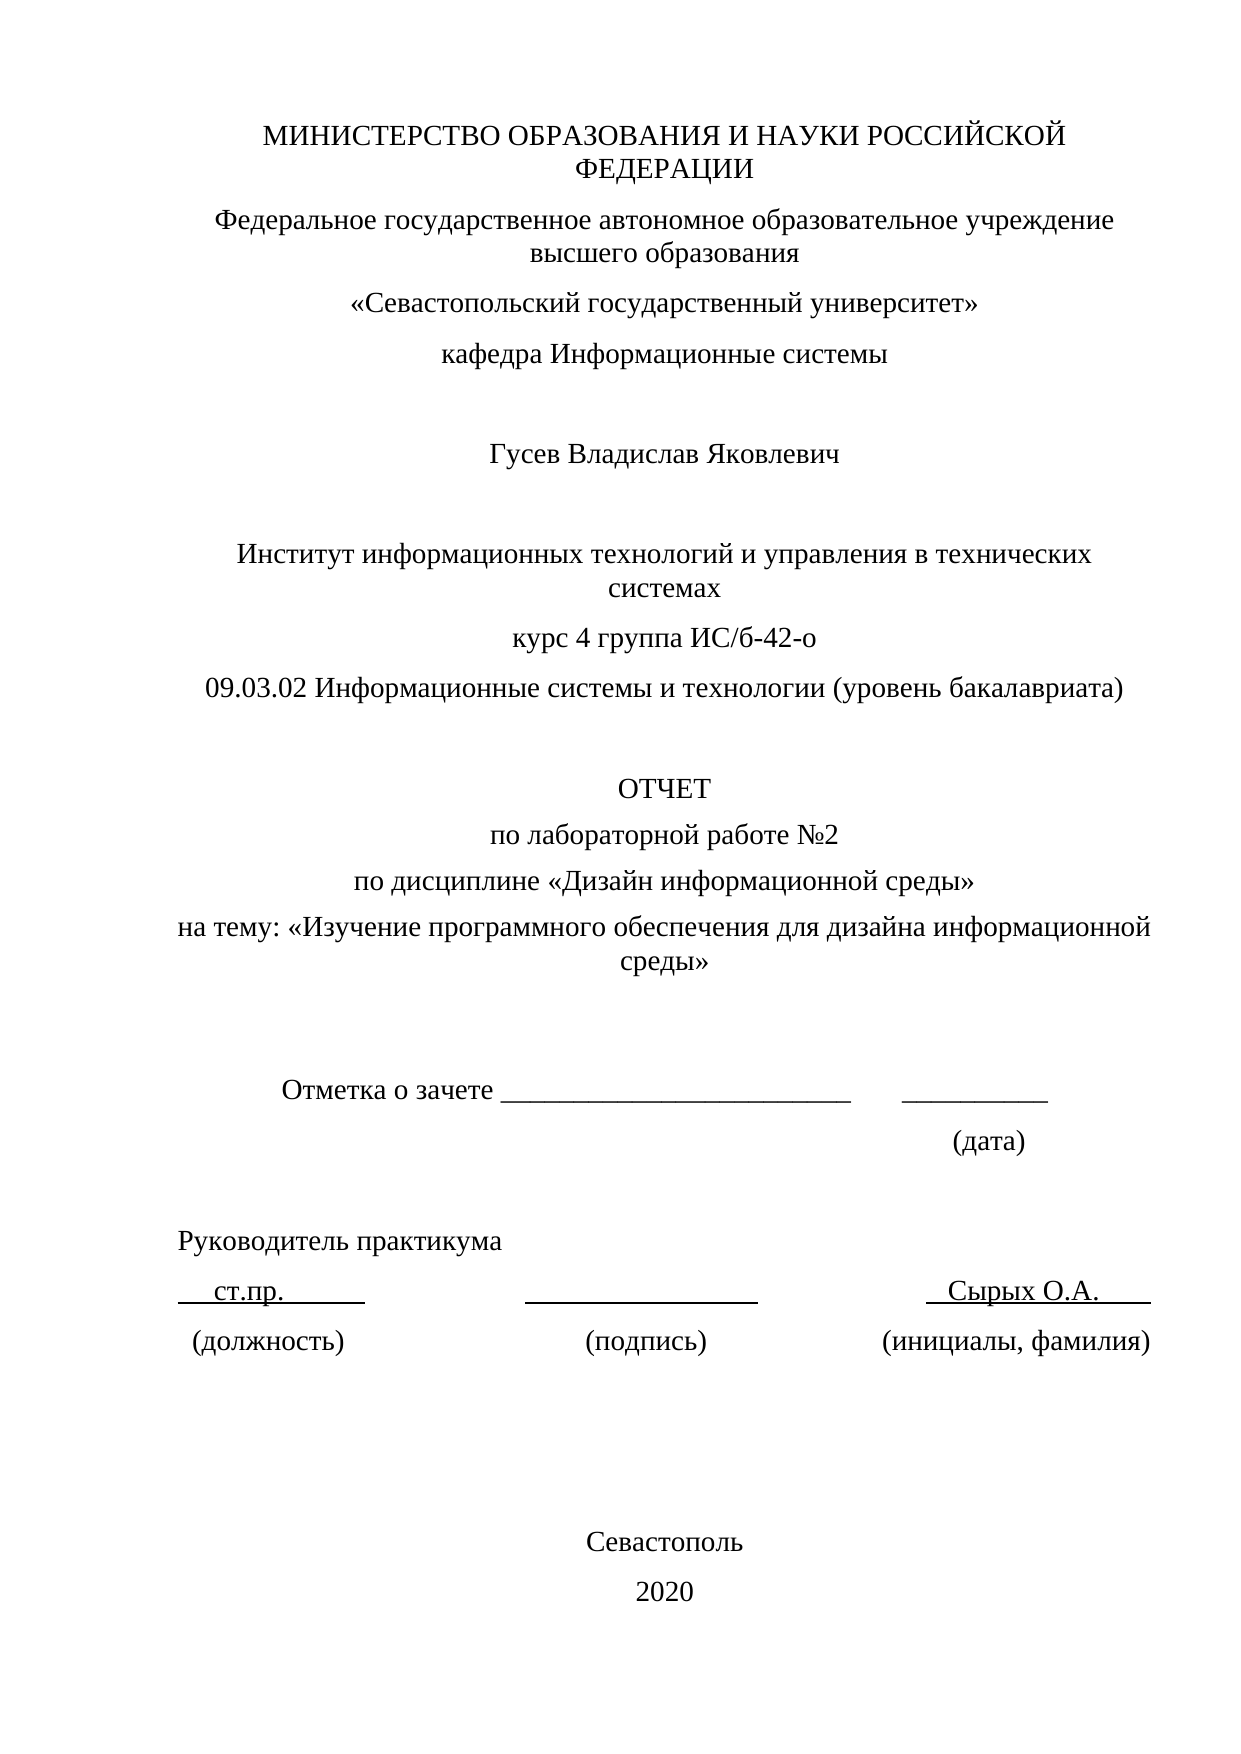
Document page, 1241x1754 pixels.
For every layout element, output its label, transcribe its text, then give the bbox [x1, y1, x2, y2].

text Отметка о зачете ________________________ __________ [177, 1072, 1152, 1106]
text ОТЧЕТ [177, 771, 1152, 804]
text Федеральное государственное автономное образовательное учреждение высшего образования [177, 202, 1152, 269]
text Севастополь [177, 1524, 1152, 1558]
text ст.пр. Сырых О.А. [177, 1273, 1152, 1307]
text МИНИСТЕРСТВО ОБРАЗОВАНИЯ И НАУКИ РОССИЙСКОЙ ФЕДЕРАЦИИ [177, 118, 1152, 185]
text курс 4 группа ИС/б-42-о [177, 620, 1152, 654]
text кафедра Информационные системы [177, 336, 1152, 369]
text Гусев Владислав Яковлевич [177, 436, 1152, 470]
text по лабораторной работе №2 [177, 817, 1152, 851]
text (дата) [177, 1123, 1152, 1156]
text (должность) (подпись) (инициалы, фамилия) [177, 1323, 1152, 1357]
text 2020 [177, 1574, 1152, 1608]
text Руководитель практикума [177, 1223, 1152, 1257]
text по дисциплине «Дизайн информационной среды» [177, 863, 1152, 897]
text на тему: «Изучение программного обеспечения для дизайна информационной среды» [177, 909, 1152, 976]
text Институт информационных технологий и управления в технических системах [177, 537, 1152, 604]
text 09.03.02 Информационные системы и технологии (уровень бакалавриата) [177, 671, 1152, 704]
text «Севастопольский государственный университет» [177, 286, 1152, 319]
